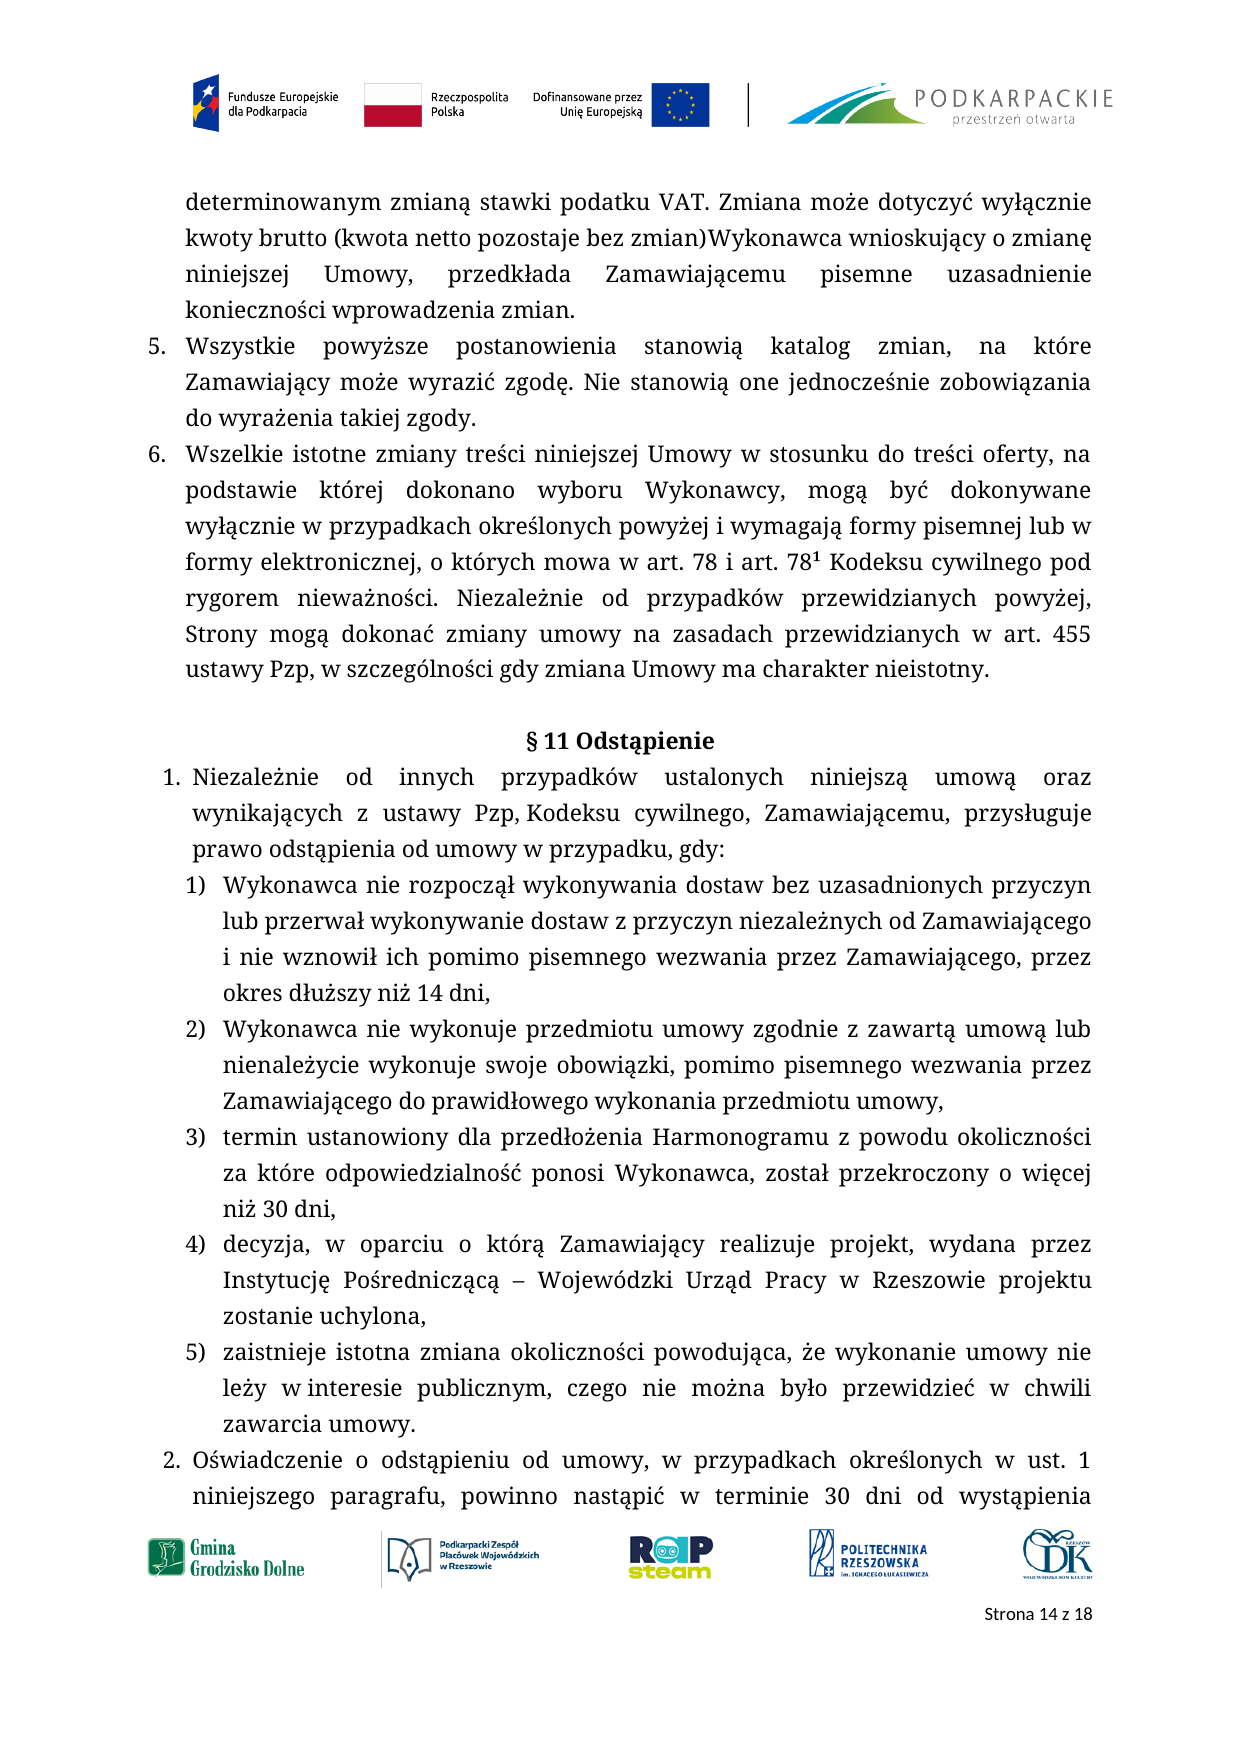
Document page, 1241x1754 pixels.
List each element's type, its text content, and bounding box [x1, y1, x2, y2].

text § 11 Odstąpienie [148, 725, 1093, 757]
list Wykonawca nie rozpoczął wykonywania dostaw bez uzasadnionych przyczyn lub przerwał wykonywanie dostaw z przyczyn niezależnych od Zamawiającego i nie wznowił ich pomimo pisemnego wezwania przez Zamawiającego, przez okres dłuższy niż 14 dni, [185, 869, 1093, 1008]
list Wykonawca nie wykonuje przedmiotu umowy zgodnie z zawartą umową lub nienależycie wykonuje swoje obowiązki, pomimo pisemnego wezwania przez Zamawiającego do prawidłowego wykonania przedmiotu umowy, [185, 1013, 1093, 1116]
list decyzja, w oparciu o którą Zamawiający realizuje projekt, wydana przez Instytucję Pośredniczącą – Wojewódzki Urząd Pracy w Rzeszowie projektu zostanie uchylona, [185, 1228, 1093, 1332]
list Wszystkie powyższe postanowienia stanowią katalog zmian, na które Zamawiający może wyrazić zgodę. Nie stanowią one jednocześnie zobowiązania do wyrażenia takiej zgody. [148, 330, 1093, 433]
picture [147, 1511, 1093, 1594]
picture [180, 59, 1126, 147]
list zaistnieje istotna zmiana okoliczności powodująca, że wykonanie umowy nie leży w interesie publicznym, czego nie można było przewidzieć w chwili zawarcia umowy. [185, 1336, 1093, 1439]
list Wszelkie istotne zmiany treści niniejszej Umowy w stosunku do treści oferty, na podstawie której dokonano wyboru Wykonawcy, mogą być dokonywane wyłącznie w przypadkach określonych powyżej i wymagają formy pisemnej lub w formy elektronicznej, o których mowa w art. 78 i art. 78¹ Kodeksu cywilnego pod rygorem nieważności. Niezależnie od przypadków przewidzianych powyżej, Strony mogą dokonać zmiany umowy na zasadach przewidzianych w art. 455 ustawy Pzp, w szczególności gdy zmiana Umowy ma charakter nieistotny. [148, 438, 1093, 685]
list Niezależnie od innych przypadków ustalonych niniejszą umową oraz wynikających z ustawy Pzp, Kodeksu cywilnego, Zamawiającemu, przysługuje prawo odstąpienia od umowy w przypadku, gdy: [162, 761, 1093, 864]
list termin ustanowiony dla przedłożenia Harmonogramu z powodu okoliczności za które odpowiedzialność ponosi Wykonawca, został przekroczony o więcej niż 30 dni, [185, 1121, 1093, 1224]
